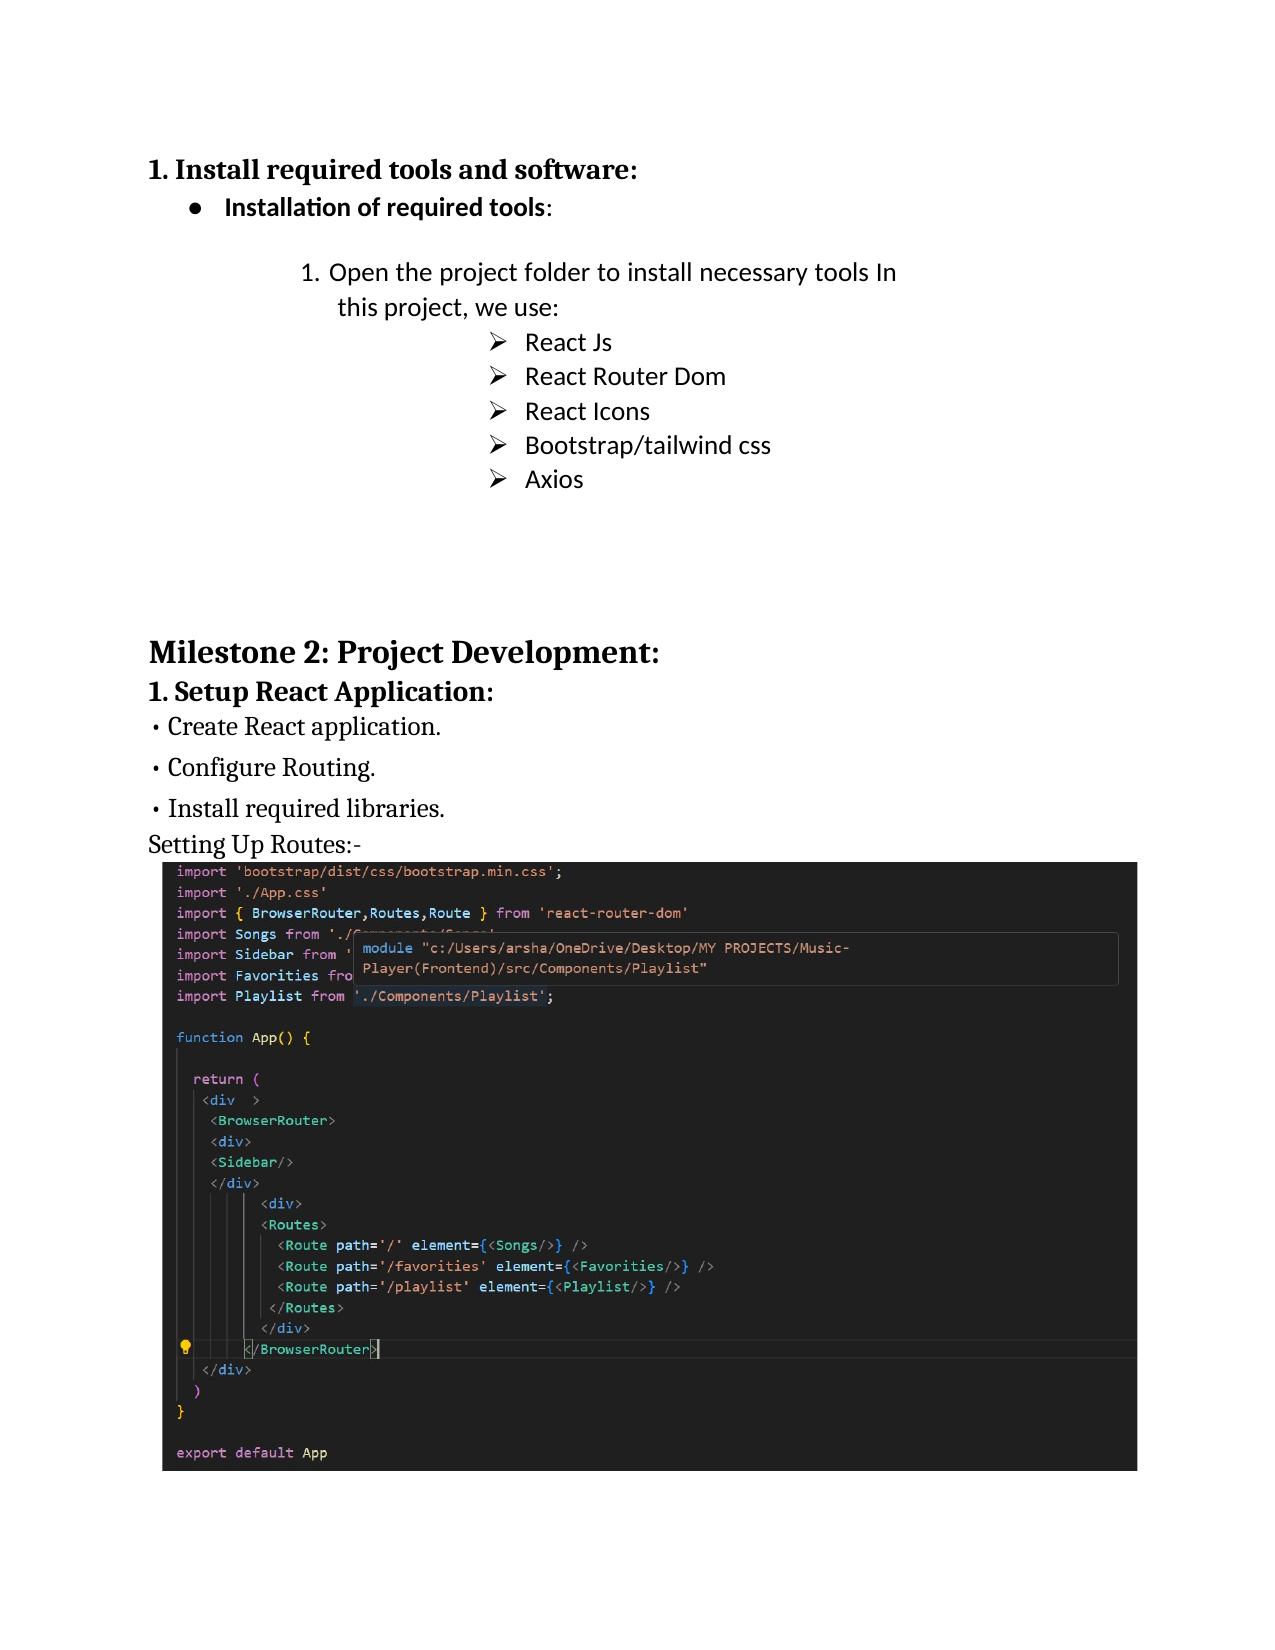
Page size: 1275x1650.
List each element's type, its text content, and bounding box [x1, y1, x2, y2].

text Milestone 2: Project Development: [148, 633, 1138, 672]
text 1. Setup React Application: [148, 675, 1138, 708]
list React Js [487, 325, 929, 358]
text 1. Open the project folder to install necessary tools In this project, we use: [300, 256, 898, 323]
text 1. Install required tools and software: [148, 153, 1138, 187]
picture [162, 862, 1138, 1471]
list Axios [487, 462, 929, 495]
list Installation of required tools: [187, 190, 961, 223]
list React Router Dom [487, 359, 929, 392]
list Create React application. [150, 711, 1138, 743]
list React Icons [487, 394, 929, 427]
list Configure Routing. [150, 752, 1138, 783]
list Install required libraries. [150, 793, 1138, 824]
list Bootstrap/tailwind css [487, 428, 929, 461]
text Setting Up Routes:- [148, 829, 1138, 860]
